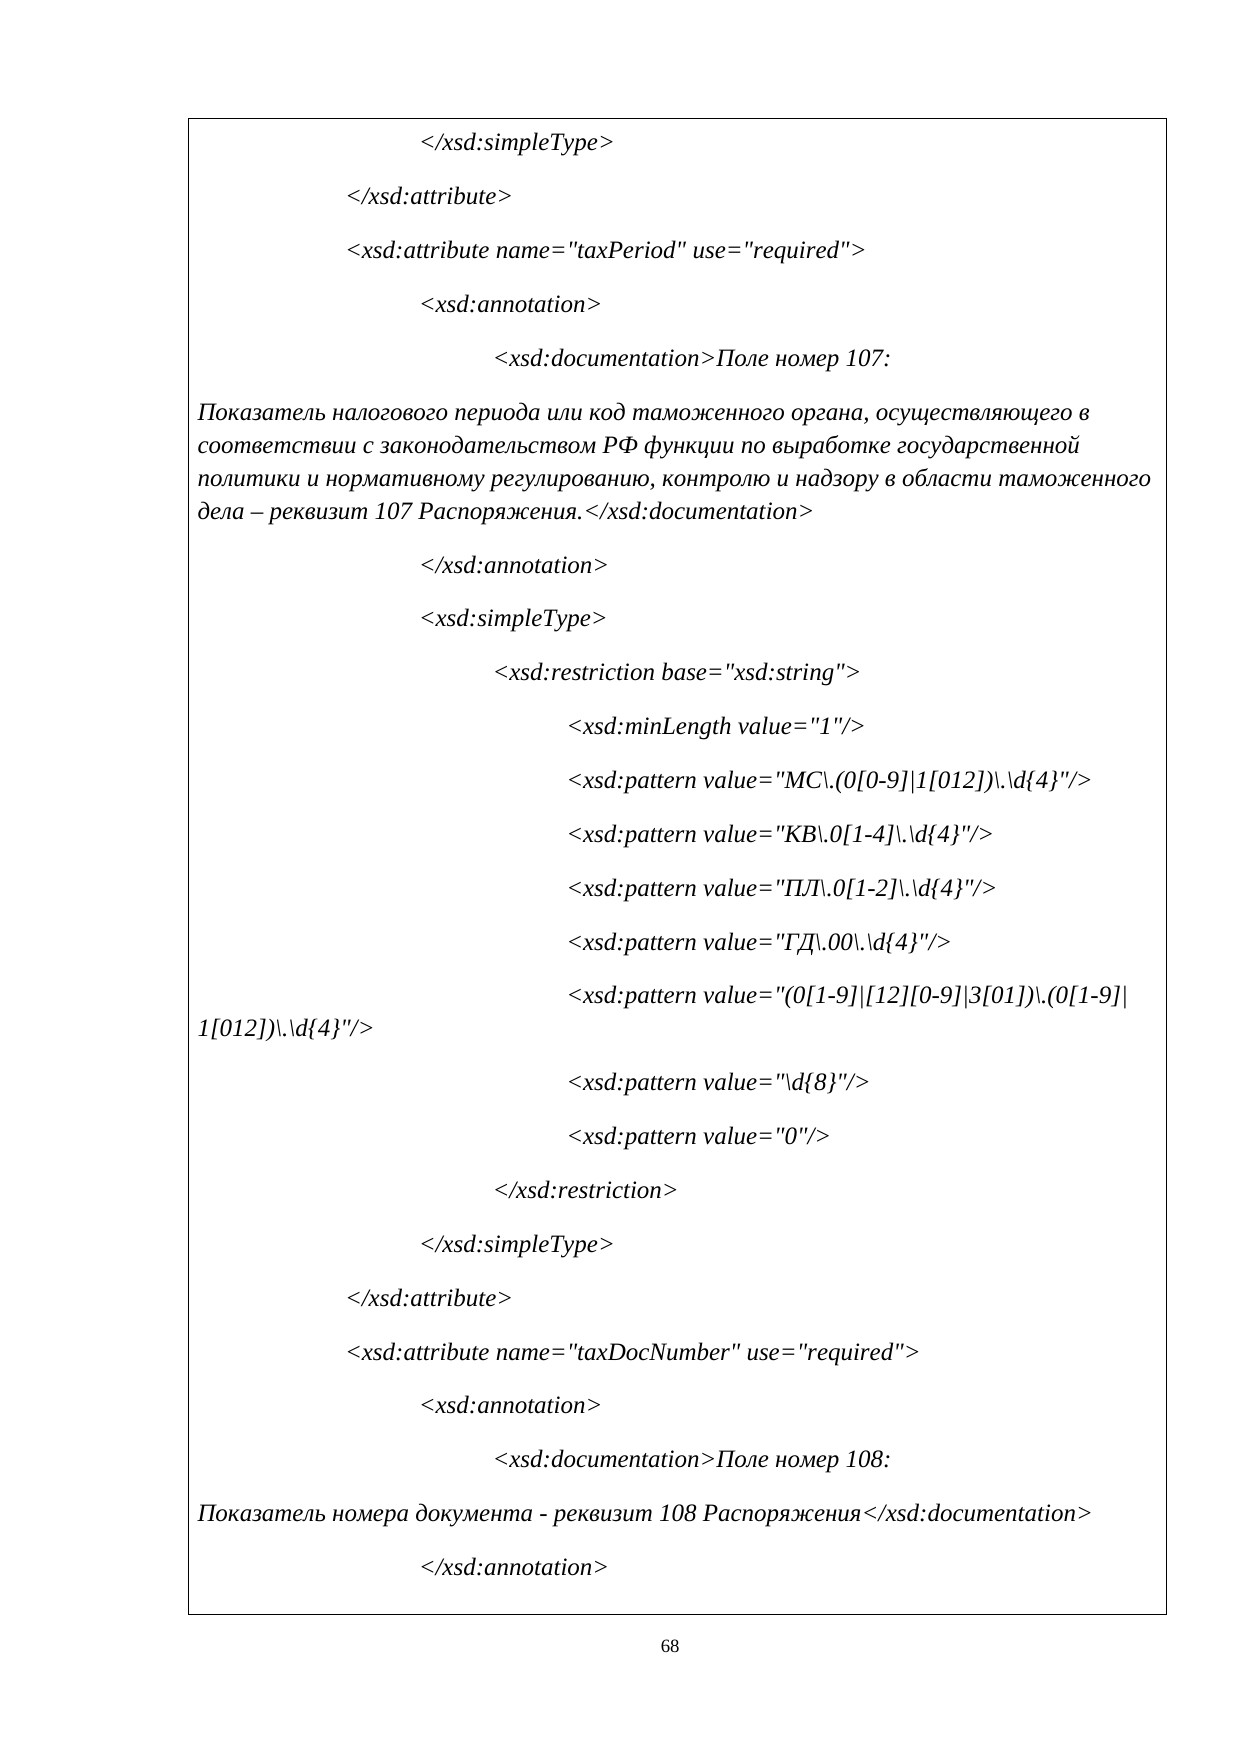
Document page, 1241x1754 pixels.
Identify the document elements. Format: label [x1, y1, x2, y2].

table_header [189, 119, 1166, 1614]
